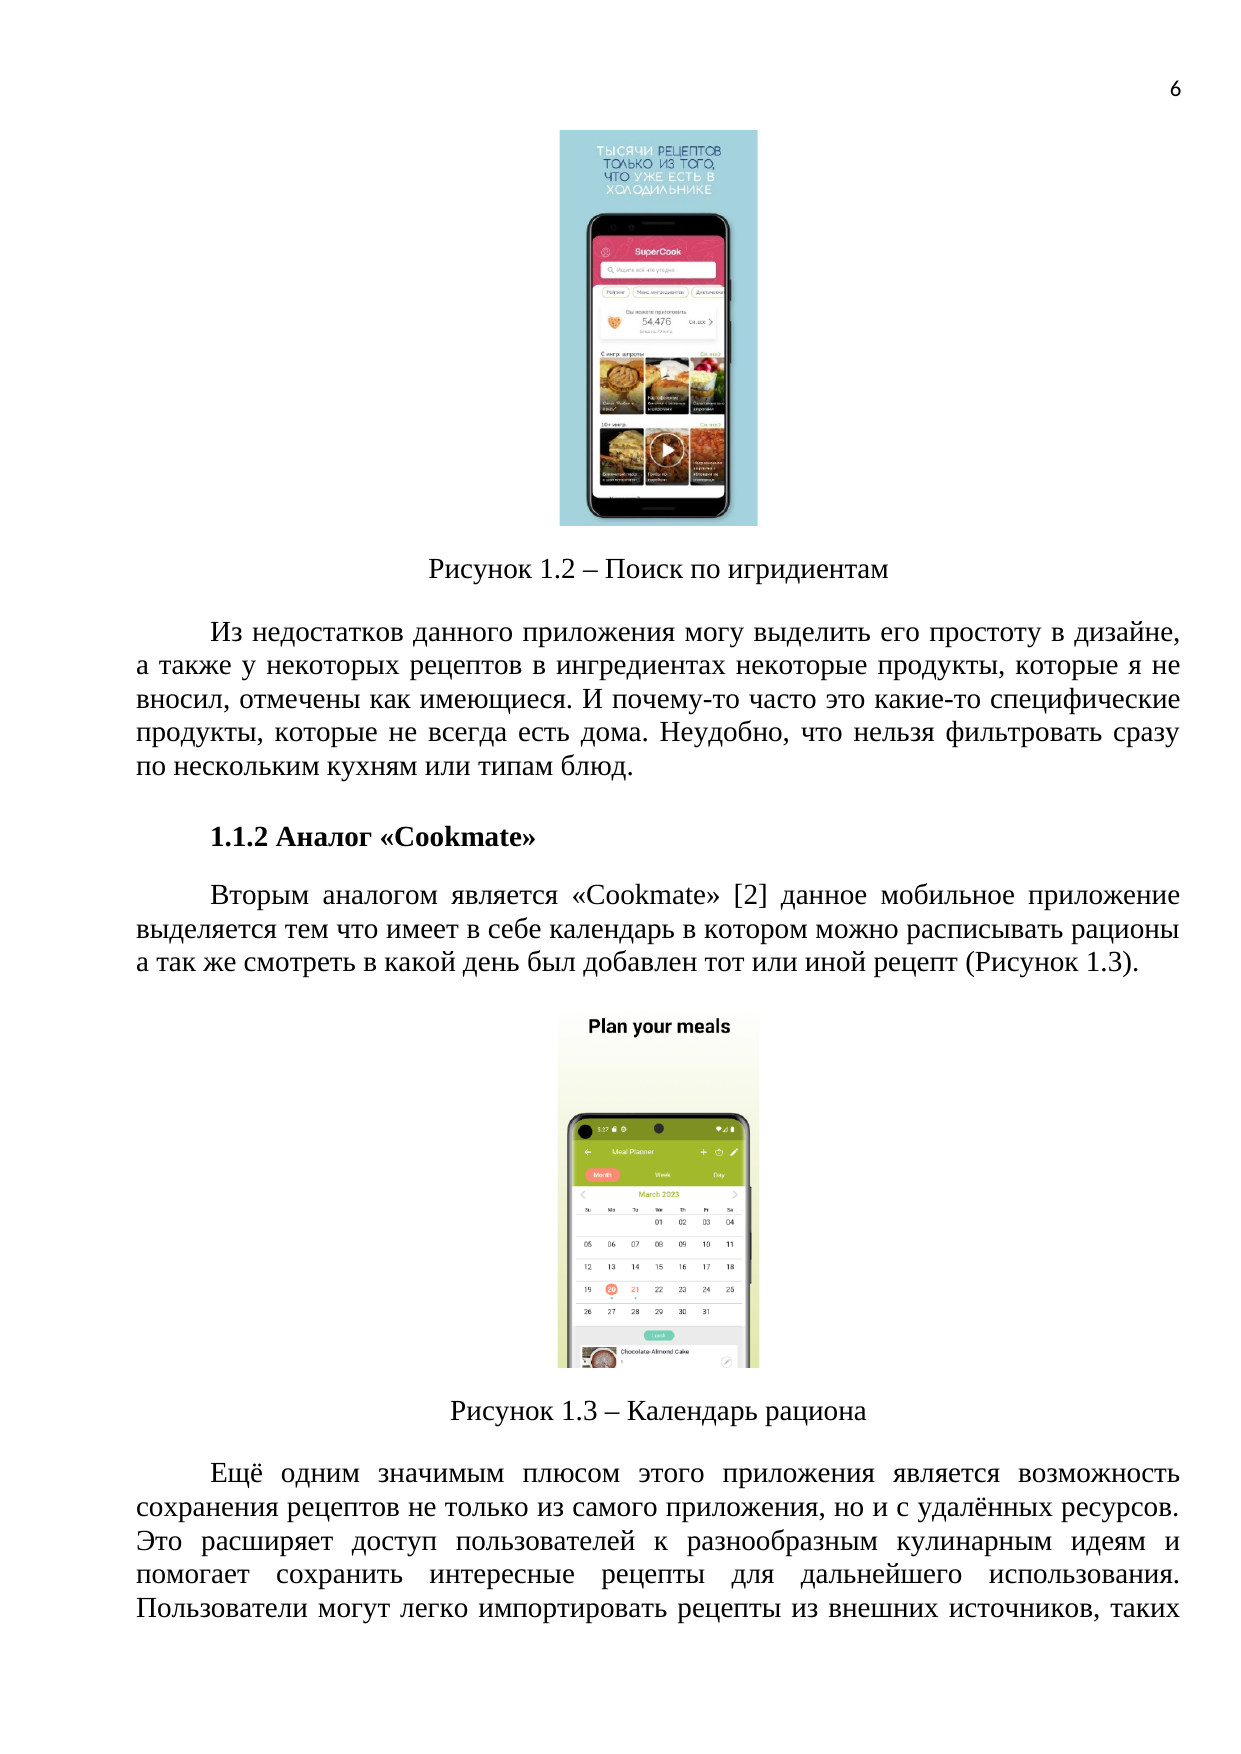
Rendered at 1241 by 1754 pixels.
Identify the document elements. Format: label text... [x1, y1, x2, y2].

text Рисунок 1.3 – Календарь рациона [136, 1393, 1181, 1426]
subtitle Аналог «Cookmate» [136, 819, 1181, 852]
text Рисунок 1.2 – Поиск по игридиентам [136, 551, 1181, 584]
picture [557, 1007, 760, 1368]
text Вторым аналогом является «Cookmate» [2] данное мобильное приложение выделяется тем что имеет в себе календарь в котором можно расписывать рационы а так же смотреть в какой день был добавлен тот или иной рецепт (Рисунок 1.3). [136, 877, 1181, 978]
text Из недостатков данного приложения могу выделить его простоту в дизайне, а также у некоторых рецептов в ингредиентах некоторые продукты, которые я не вносил, отмечены как имеющиеся. И почему-то часто это какие-то специфические продукты, которые не всегда есть дома. Неудобно, что нельзя фильтровать сразу по нескольким кухням или типам блюд. [136, 614, 1181, 781]
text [136, 1456, 1181, 1623]
picture [559, 130, 758, 526]
